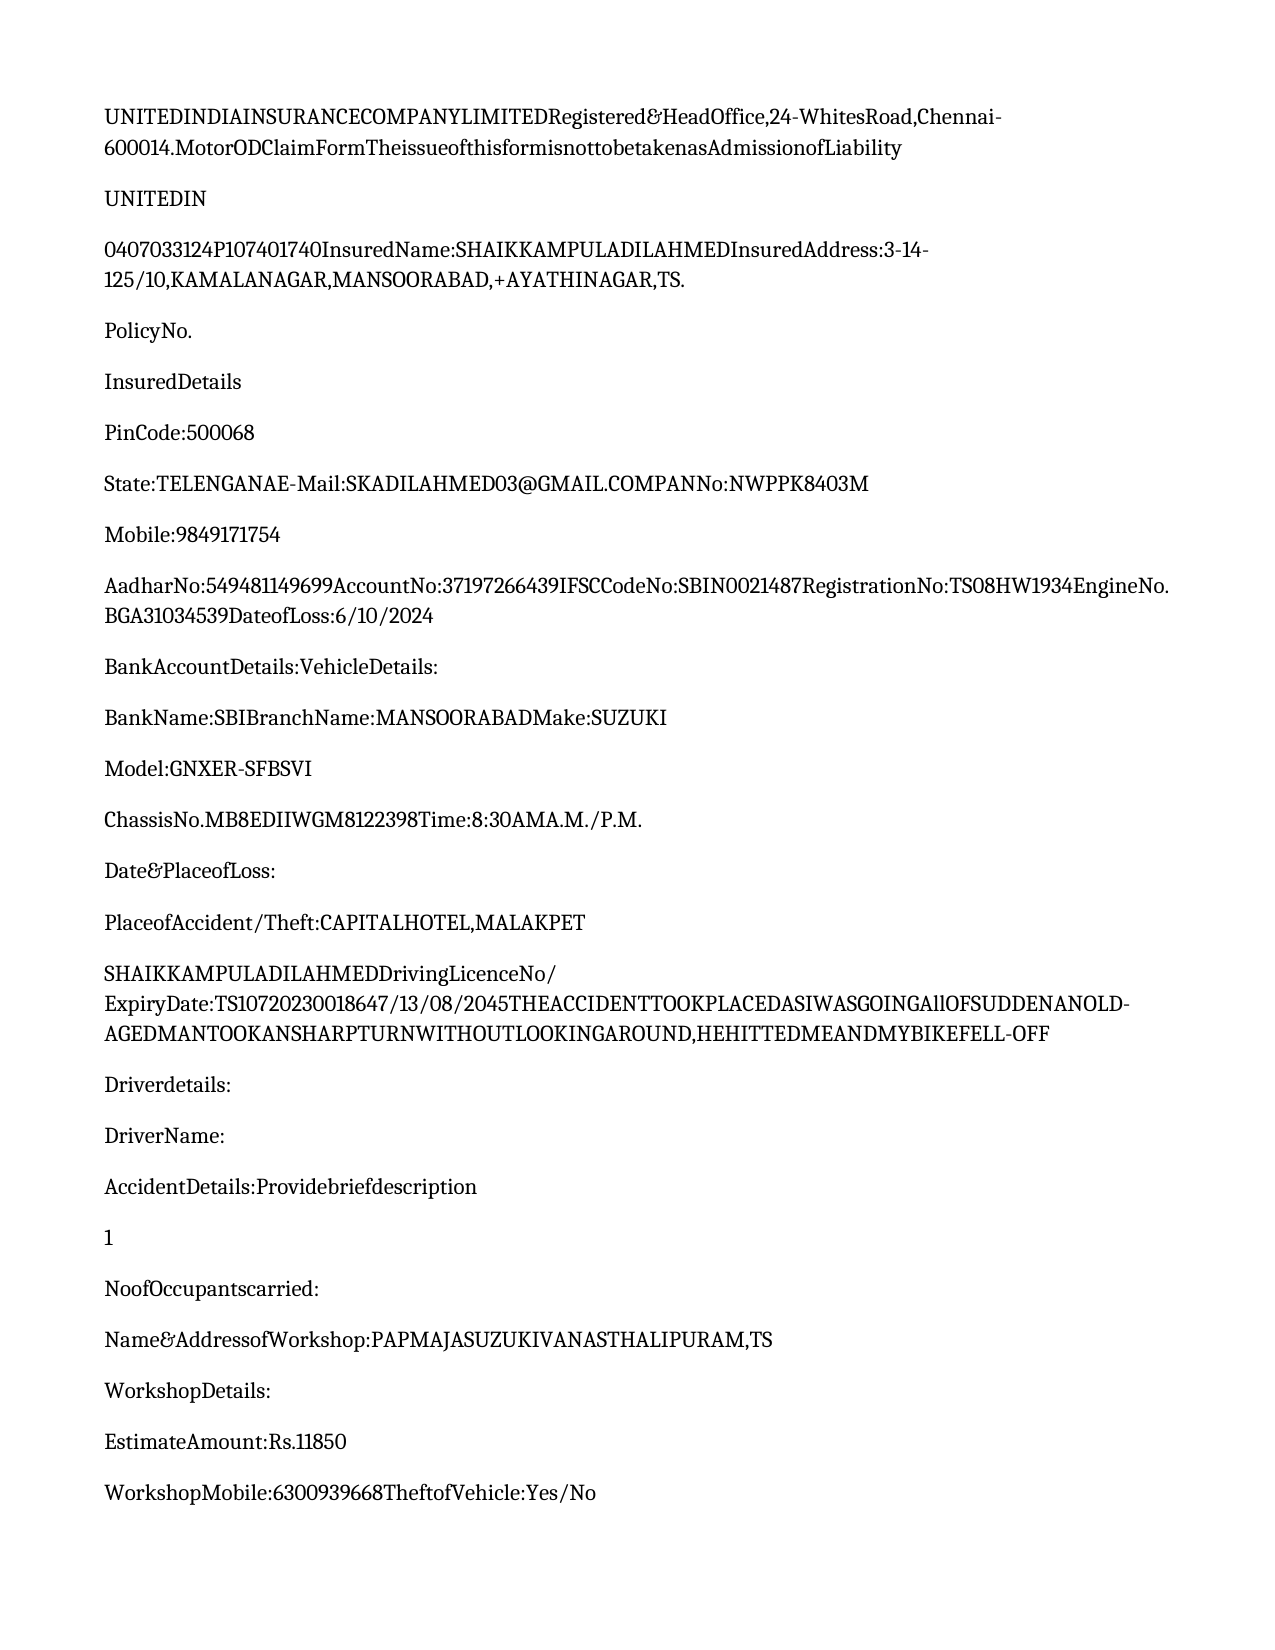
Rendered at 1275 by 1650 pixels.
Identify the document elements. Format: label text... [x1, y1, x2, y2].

text ChassisNo.MB8EDIIWGM8122398Time:8:30AMA.M./P.M. [104, 807, 1171, 834]
text WorkshopMobile:6300939668TheftofVehicle:Yes/No [104, 1480, 1171, 1507]
text Driverdetails: [104, 1072, 1171, 1098]
text EstimateAmount:Rs.11850 [104, 1429, 1171, 1456]
text Model:GNXER-SFBSVI [104, 756, 1171, 783]
text InsuredDetails [104, 369, 1171, 395]
text DriverName: [104, 1123, 1171, 1149]
text BankAccountDetails:VehicleDetails: [104, 654, 1171, 681]
text SHAIKKAMPULADILAHMEDDrivingLicenceNo/ExpiryDate:TS10720230018647/13/08/2045THEACCIDENTTOOKPLACEDASIWASGOINGAllOFSUDDENANOLD-AGEDMANTOOKANSHARPTURNWITHOUTLOOKINGAROUND,HEHITTEDMEANDMYBIKEFELL-OFF [104, 960, 1171, 1047]
text 1 [104, 1225, 1171, 1251]
text UNITEDINDIAINSURANCECOMPANYLIMITEDRegistered&HeadOffice,24-WhitesRoad,Chennai-600014.MotorODClaimFormTheissueofthisformisnottobetakenasAdmissionofLiability [104, 104, 1171, 161]
text NoofOccupantscarried: [104, 1276, 1171, 1302]
text BankName:SBIBranchName:MANSOORABADMake:SUZUKI [104, 705, 1171, 732]
text PlaceofAccident/Theft:CAPITALHOTEL,MALAKPET [104, 909, 1171, 936]
text State:TELENGANAE-Mail:SKADILAHMED03@GMAIL.COMPANNo:NWPPK8403M [104, 471, 1171, 497]
text UNITEDIN [104, 185, 1171, 212]
text 0407033124P107401740InsuredName:SHAIKKAMPULADILAHMEDInsuredAddress:3-14-125/10,KAMALANAGAR,MANSOORABAD,+AYATHINAGAR,TS. [104, 236, 1171, 293]
text WorkshopDetails: [104, 1378, 1171, 1404]
text Name&AddressofWorkshop:PAPMAJASUZUKIVANASTHALIPURAM,TS [104, 1327, 1171, 1353]
text Mobile:9849171754 [104, 522, 1171, 548]
text PolicyNo. [104, 318, 1171, 344]
text PinCode:500068 [104, 420, 1171, 446]
text AccidentDetails:Providebriefdescription [104, 1174, 1171, 1200]
text AadharNo:549481149699AccountNo:37197266439IFSCCodeNo:SBIN0021487RegistrationNo:TS08HW1934EngineNo.BGA31034539DateofLoss:6/10/2024 [104, 573, 1171, 629]
text Date&PlaceofLoss: [104, 858, 1171, 885]
